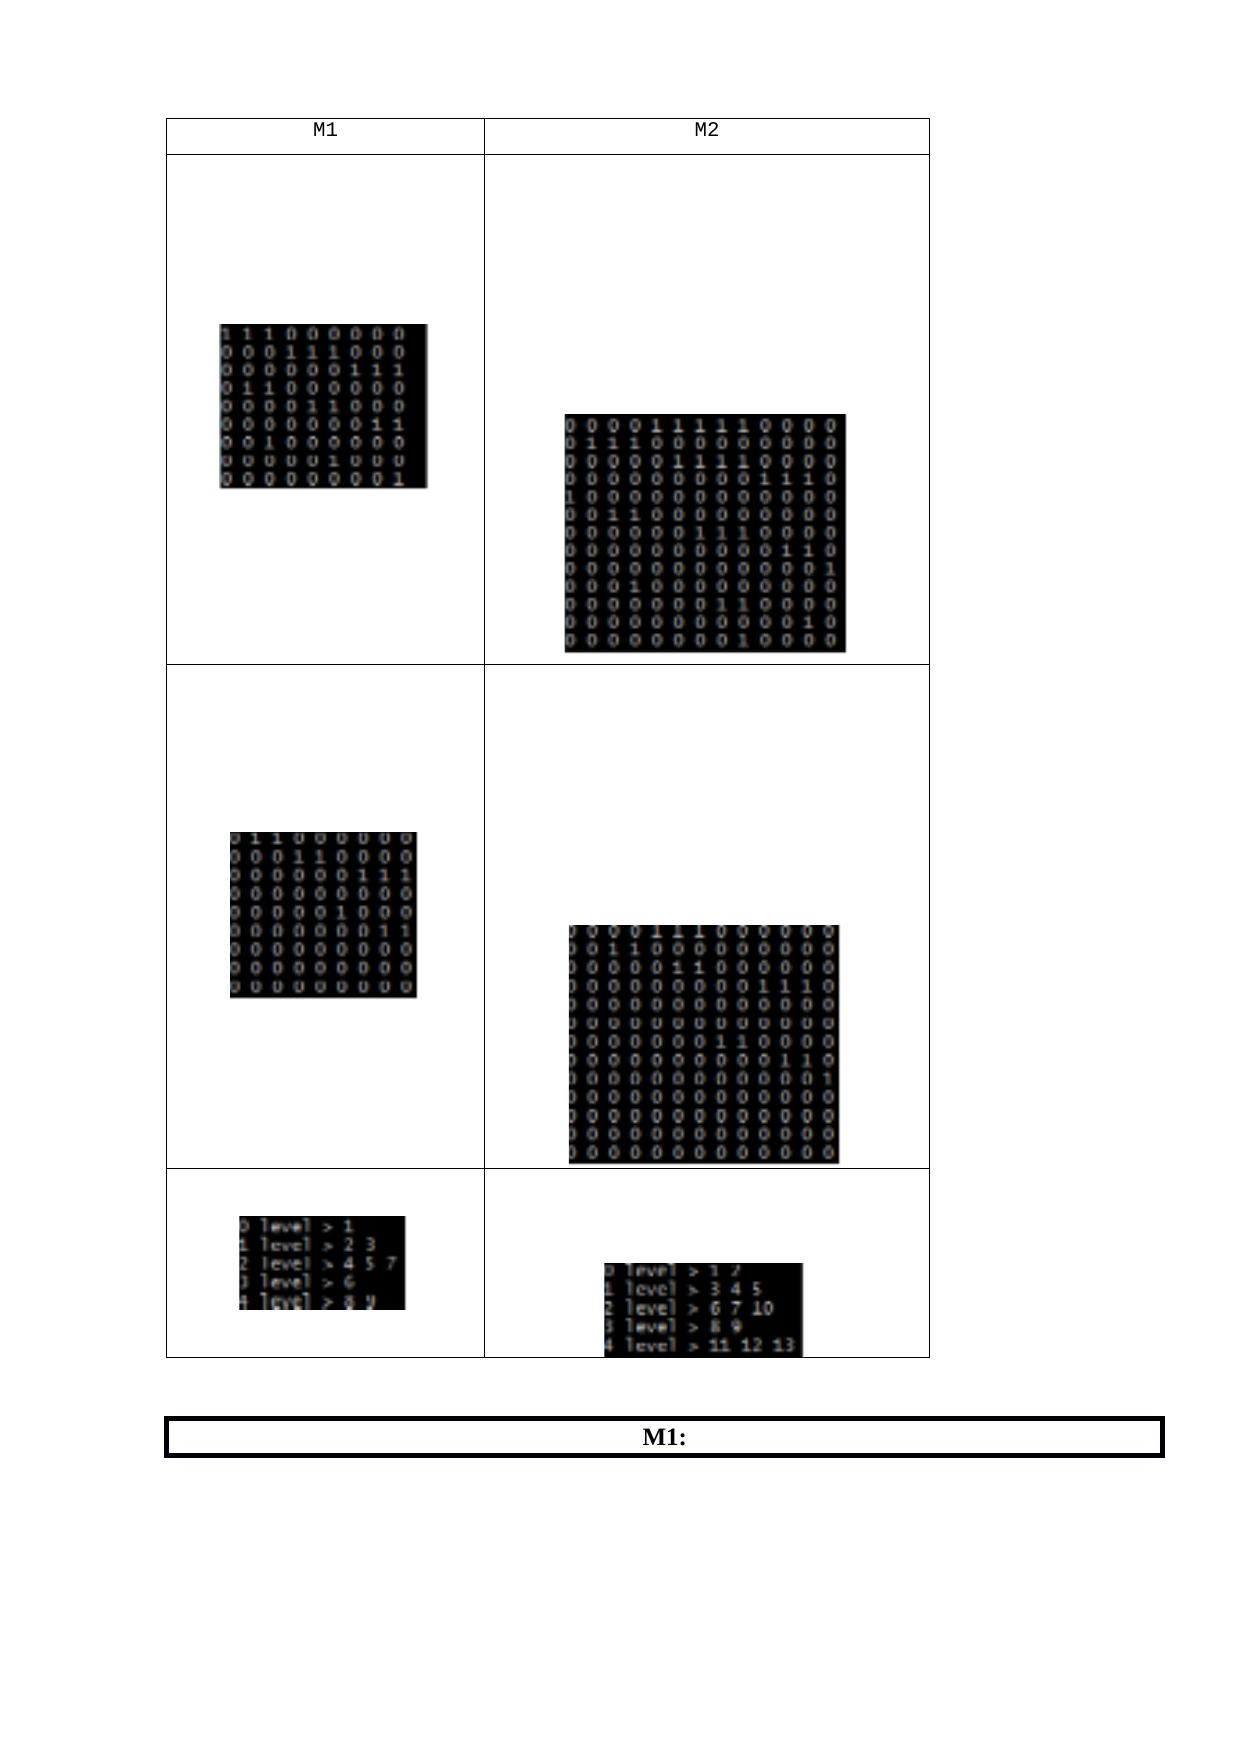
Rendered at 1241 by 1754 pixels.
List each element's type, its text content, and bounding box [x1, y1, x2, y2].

table_cell [167, 1169, 484, 1357]
table_cell [167, 155, 484, 664]
table_header M1 [167, 119, 484, 154]
table_cell [167, 665, 484, 1168]
text M1: [169, 1421, 1160, 1453]
table_cell [485, 1169, 929, 1357]
table_cell [485, 155, 929, 664]
table_cell [485, 665, 929, 1168]
table_header M2 [485, 119, 929, 154]
